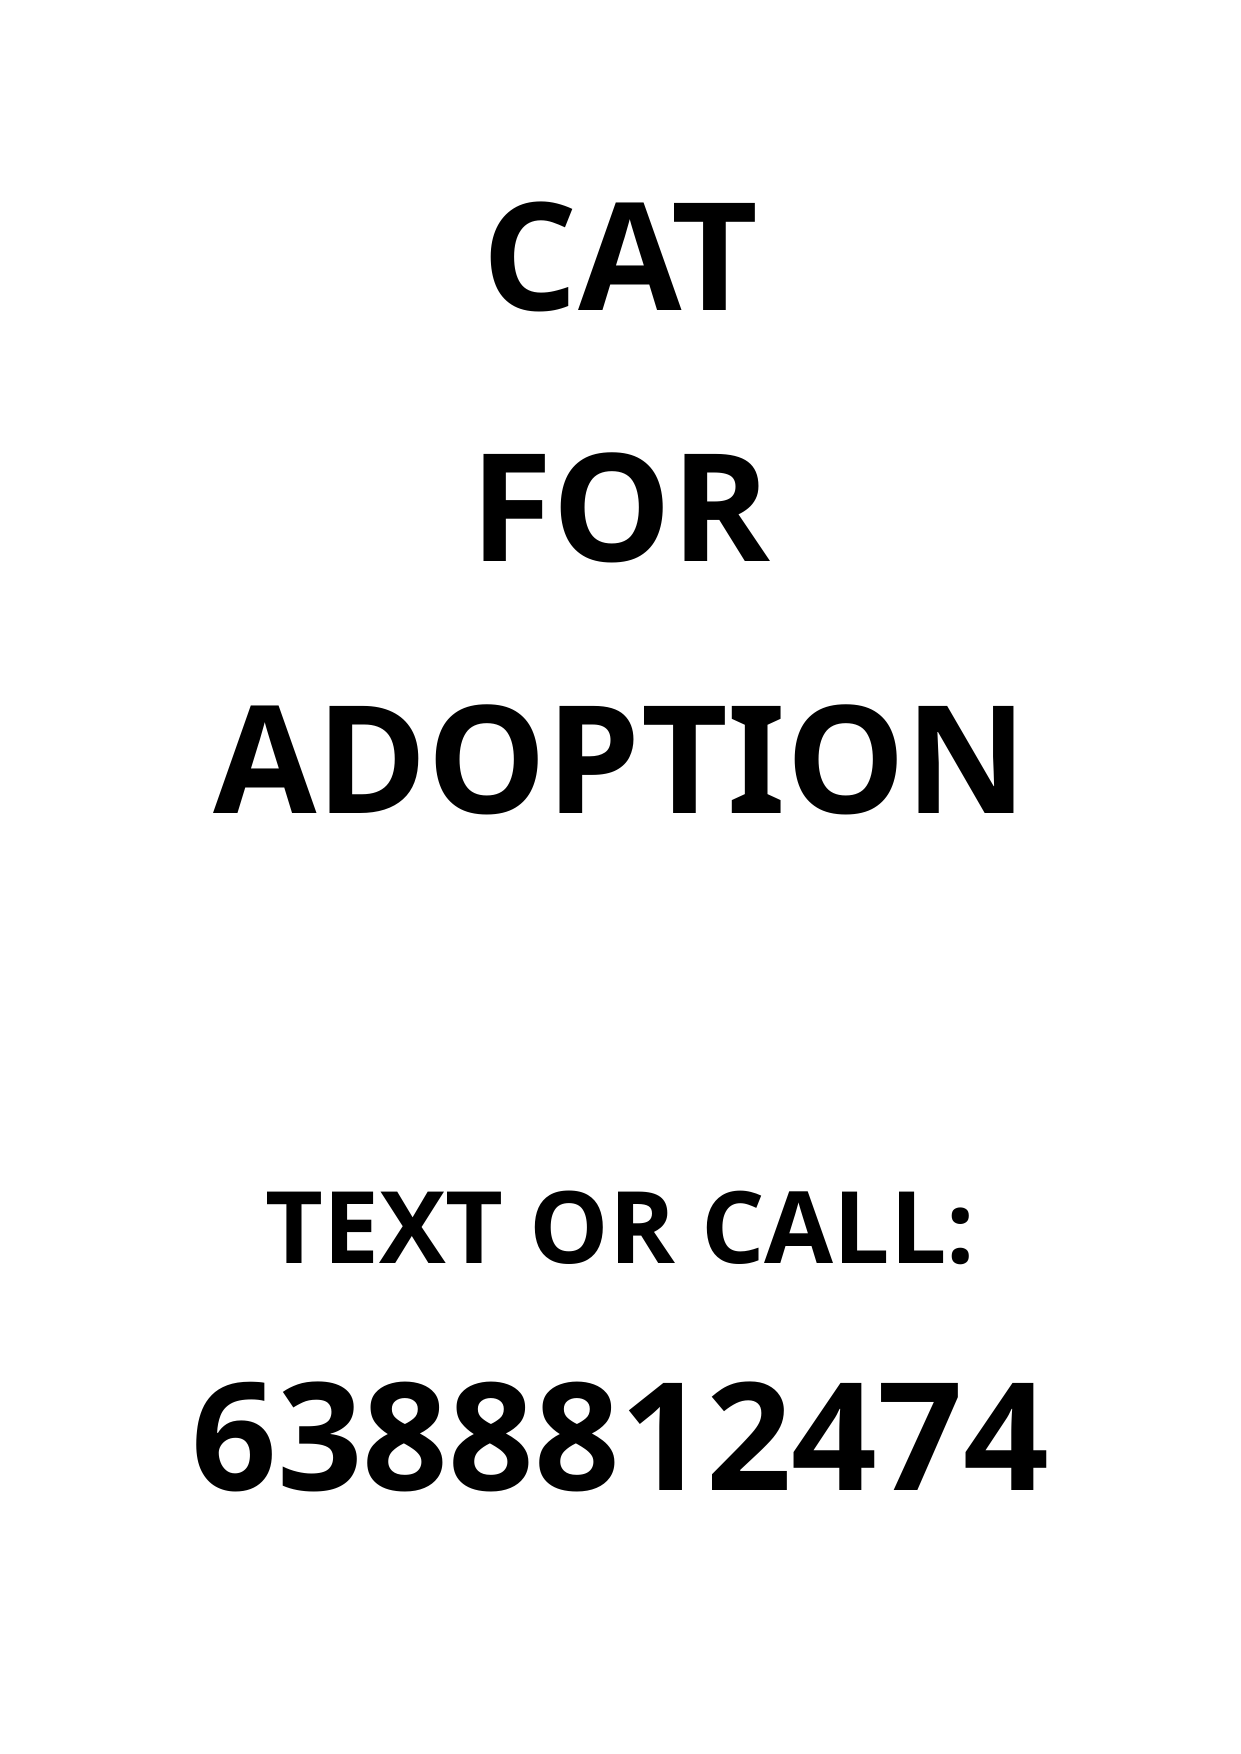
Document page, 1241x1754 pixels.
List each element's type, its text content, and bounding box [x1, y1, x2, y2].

text 6388812474 [150, 1329, 1090, 1534]
text CAT [150, 150, 1090, 354]
text ADOPTION [150, 653, 1090, 857]
text TEXT OR CALL: [150, 1156, 1090, 1292]
text FOR [150, 402, 1090, 606]
